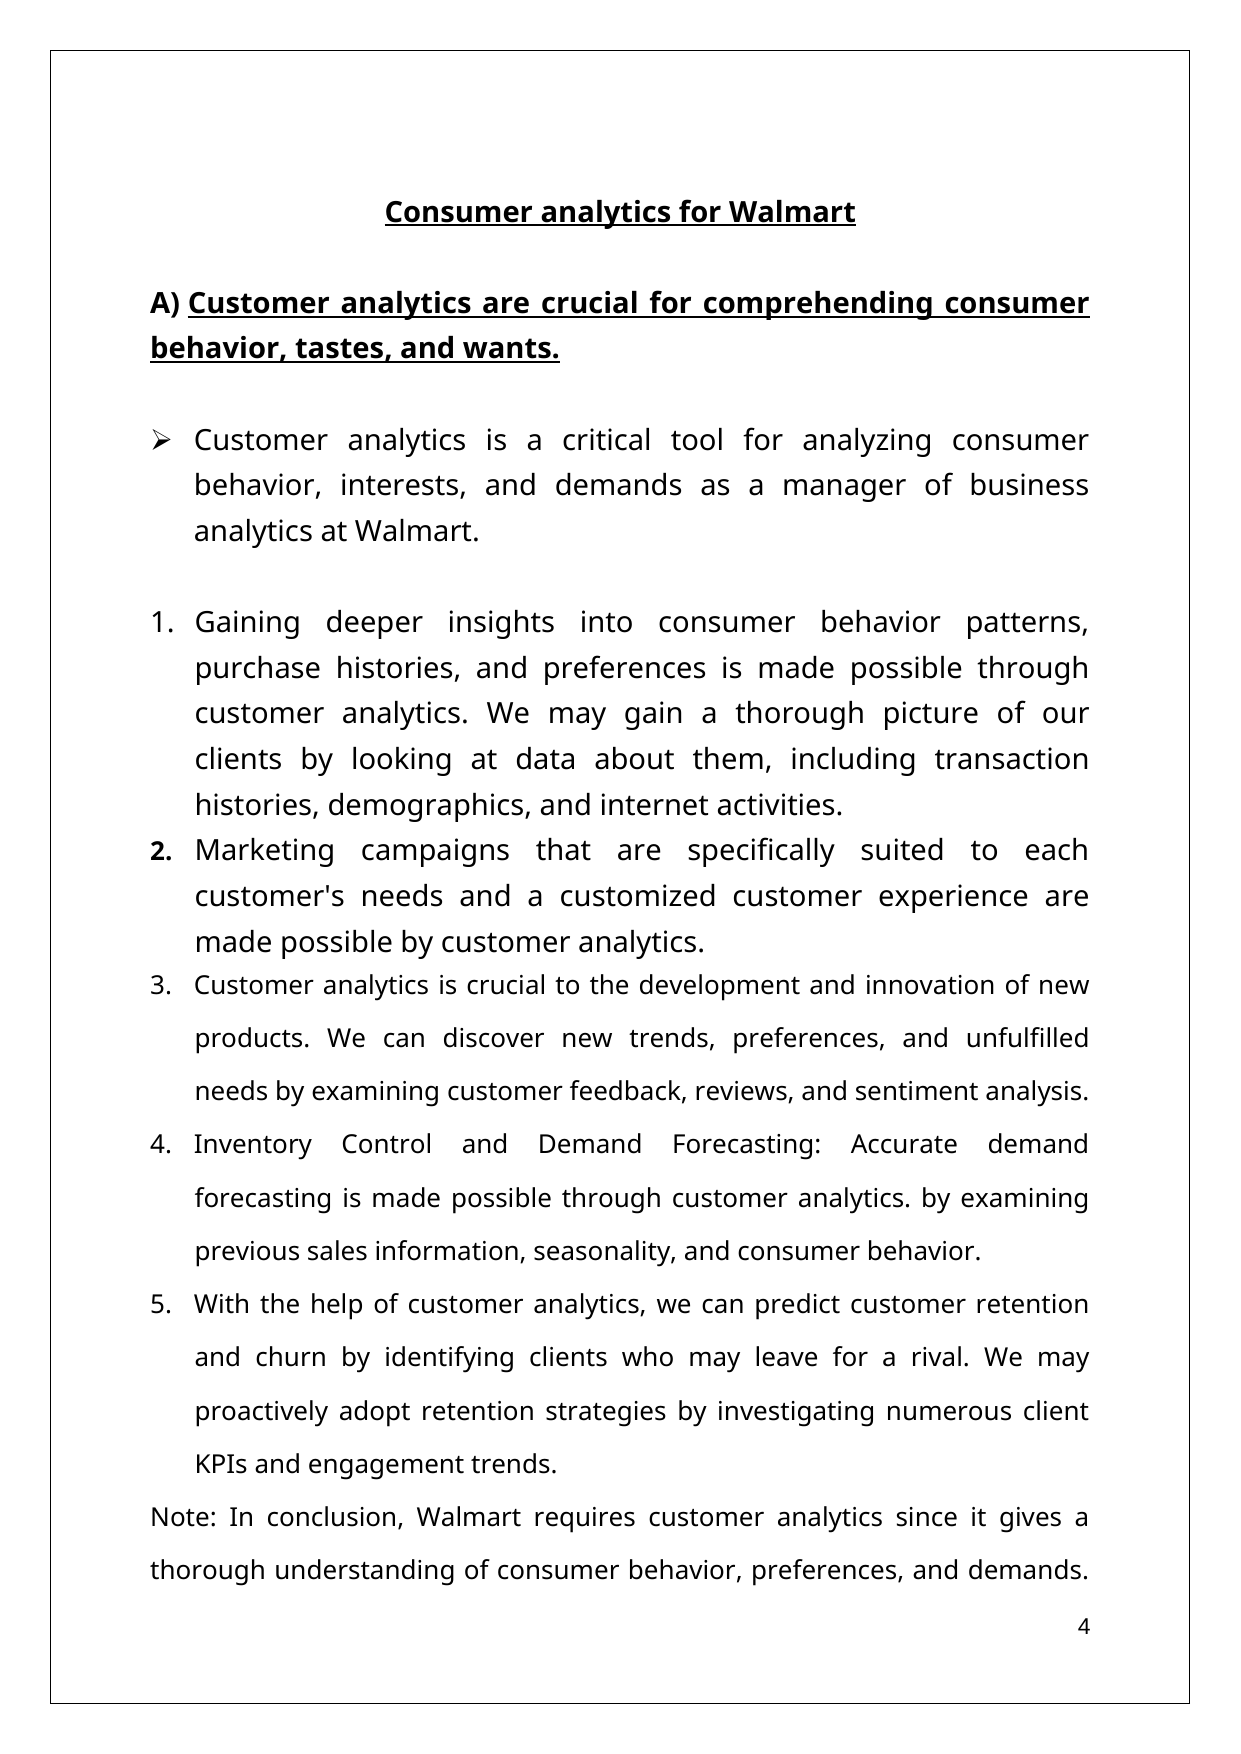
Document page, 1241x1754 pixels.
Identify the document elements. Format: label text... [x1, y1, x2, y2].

list Customer analytics is crucial to the development and innovation of new products. We can discover new trends, preferences, and unfulfilled needs by examining customer feedback, reviews, and sentiment analysis. [150, 966, 1090, 1108]
list Customer analytics is a critical tool for analyzing consumer behavior, interests, and demands as a manager of business analytics at Walmart. [150, 419, 1090, 550]
list Marketing campaigns that are specifically suited to each customer's needs and a customized customer experience are made possible by customer analytics. [150, 829, 1090, 961]
list Gaining deeper insights into consumer behavior patterns, purchase histories, and preferences is made possible through customer analytics. We may gain a thorough picture of our clients by looking at data about them, including transaction histories, demographics, and internet activities. [150, 601, 1090, 824]
list Inventory Control and Demand Forecasting: Accurate demand forecasting is made possible through customer analytics. by examining previous sales information, seasonality, and consumer behavior. [150, 1126, 1090, 1268]
text Consumer analytics for Walmart [150, 191, 1090, 231]
list Customer analytics are crucial for comprehending consumer behavior, tastes, and wants. [150, 282, 1090, 367]
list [150, 1499, 1090, 1587]
list With the help of customer analytics, we can predict customer retention and churn by identifying clients who may leave for a rival. We may proactively adopt retention strategies by investigating numerous client KPIs and engagement trends. [150, 1286, 1090, 1481]
